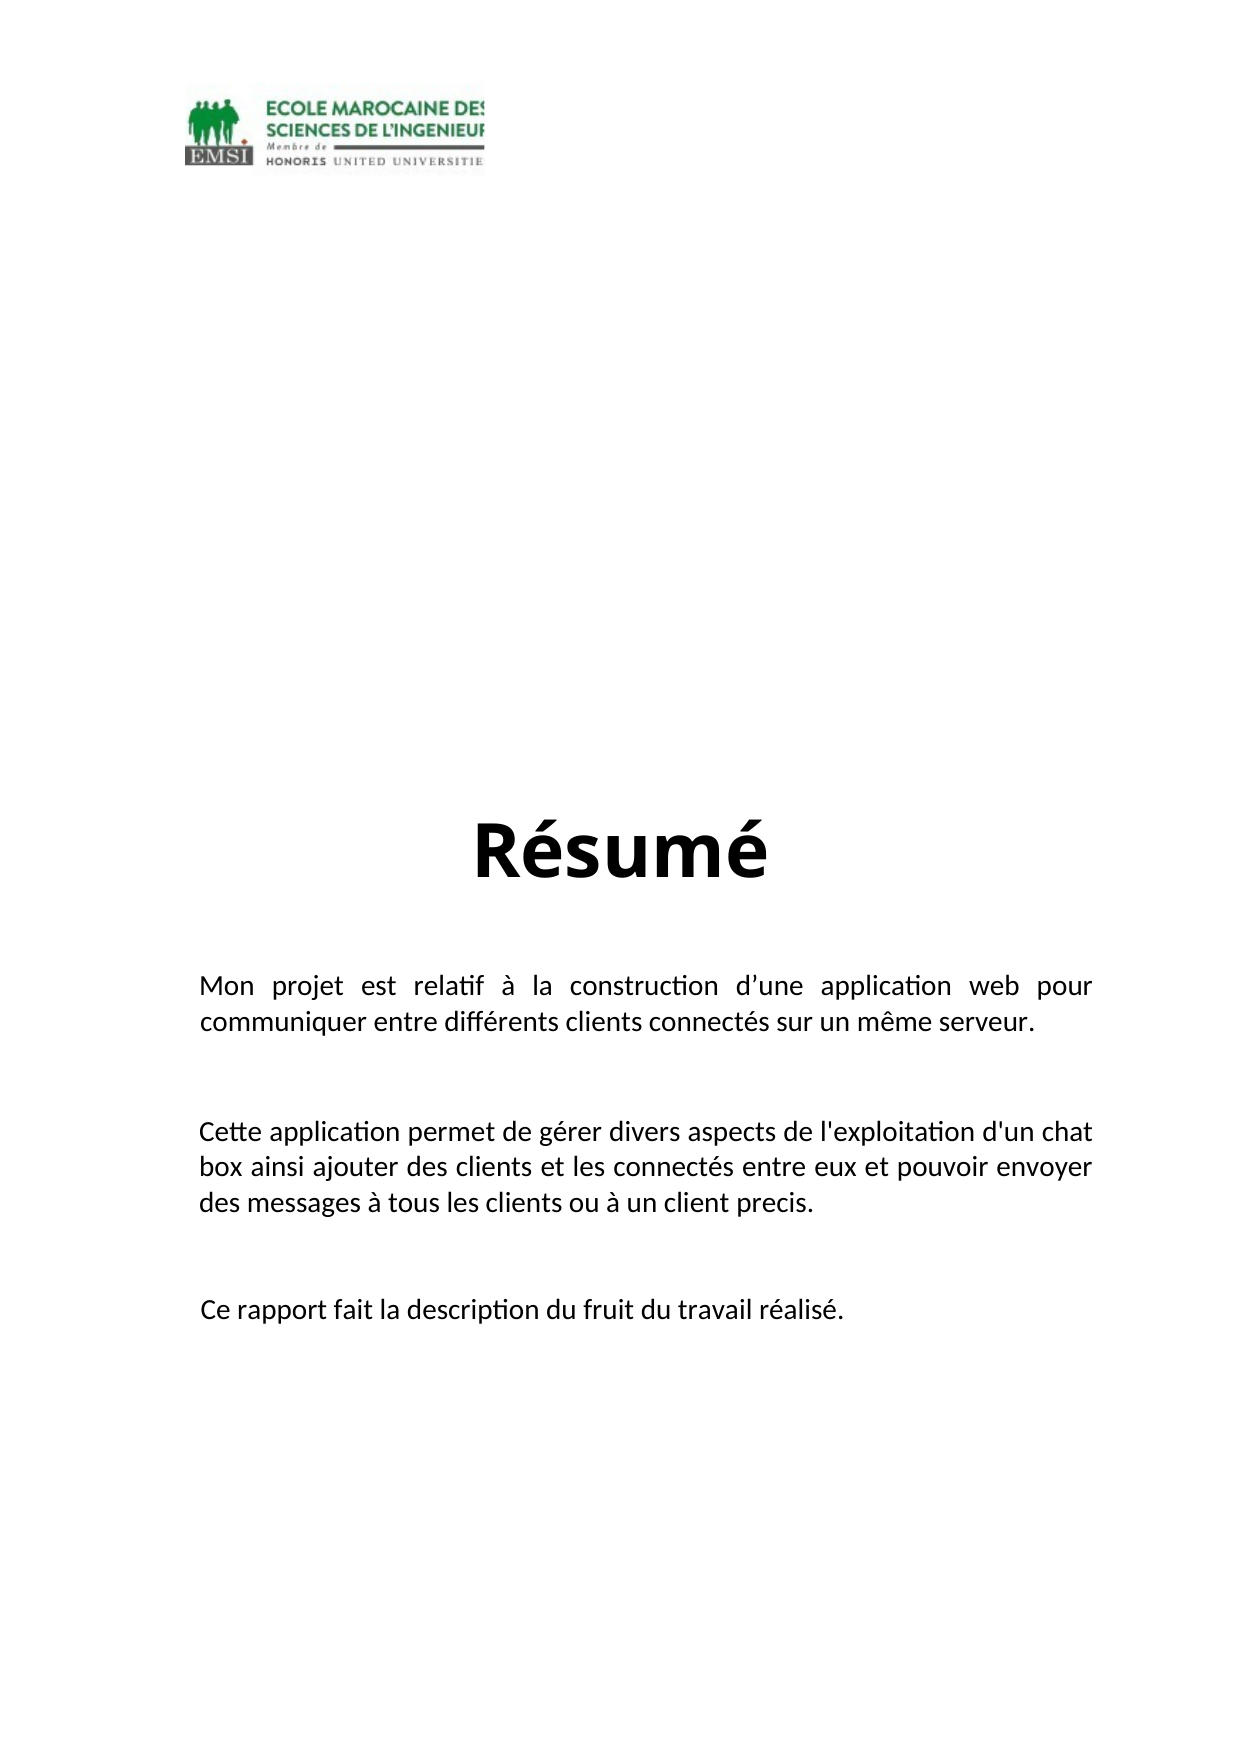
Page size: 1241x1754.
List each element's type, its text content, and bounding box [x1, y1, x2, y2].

picture [185, 61, 485, 200]
text Mon projet est relatif à la construction d’une application web pour communiquer entre différents clients connectés sur un même serveur. [199, 967, 1094, 1038]
subtitle Résumé [148, 797, 1093, 899]
text Ce rapport fait la description du fruit du travail réalisé. [148, 1291, 1094, 1326]
text Cette application permet de gérer divers aspects de l'exploitation d'un chat box ainsi ajouter des clients et les connectés entre eux et pouvoir envoyer des messages à tous les clients ou à un client precis. [199, 1113, 1094, 1219]
